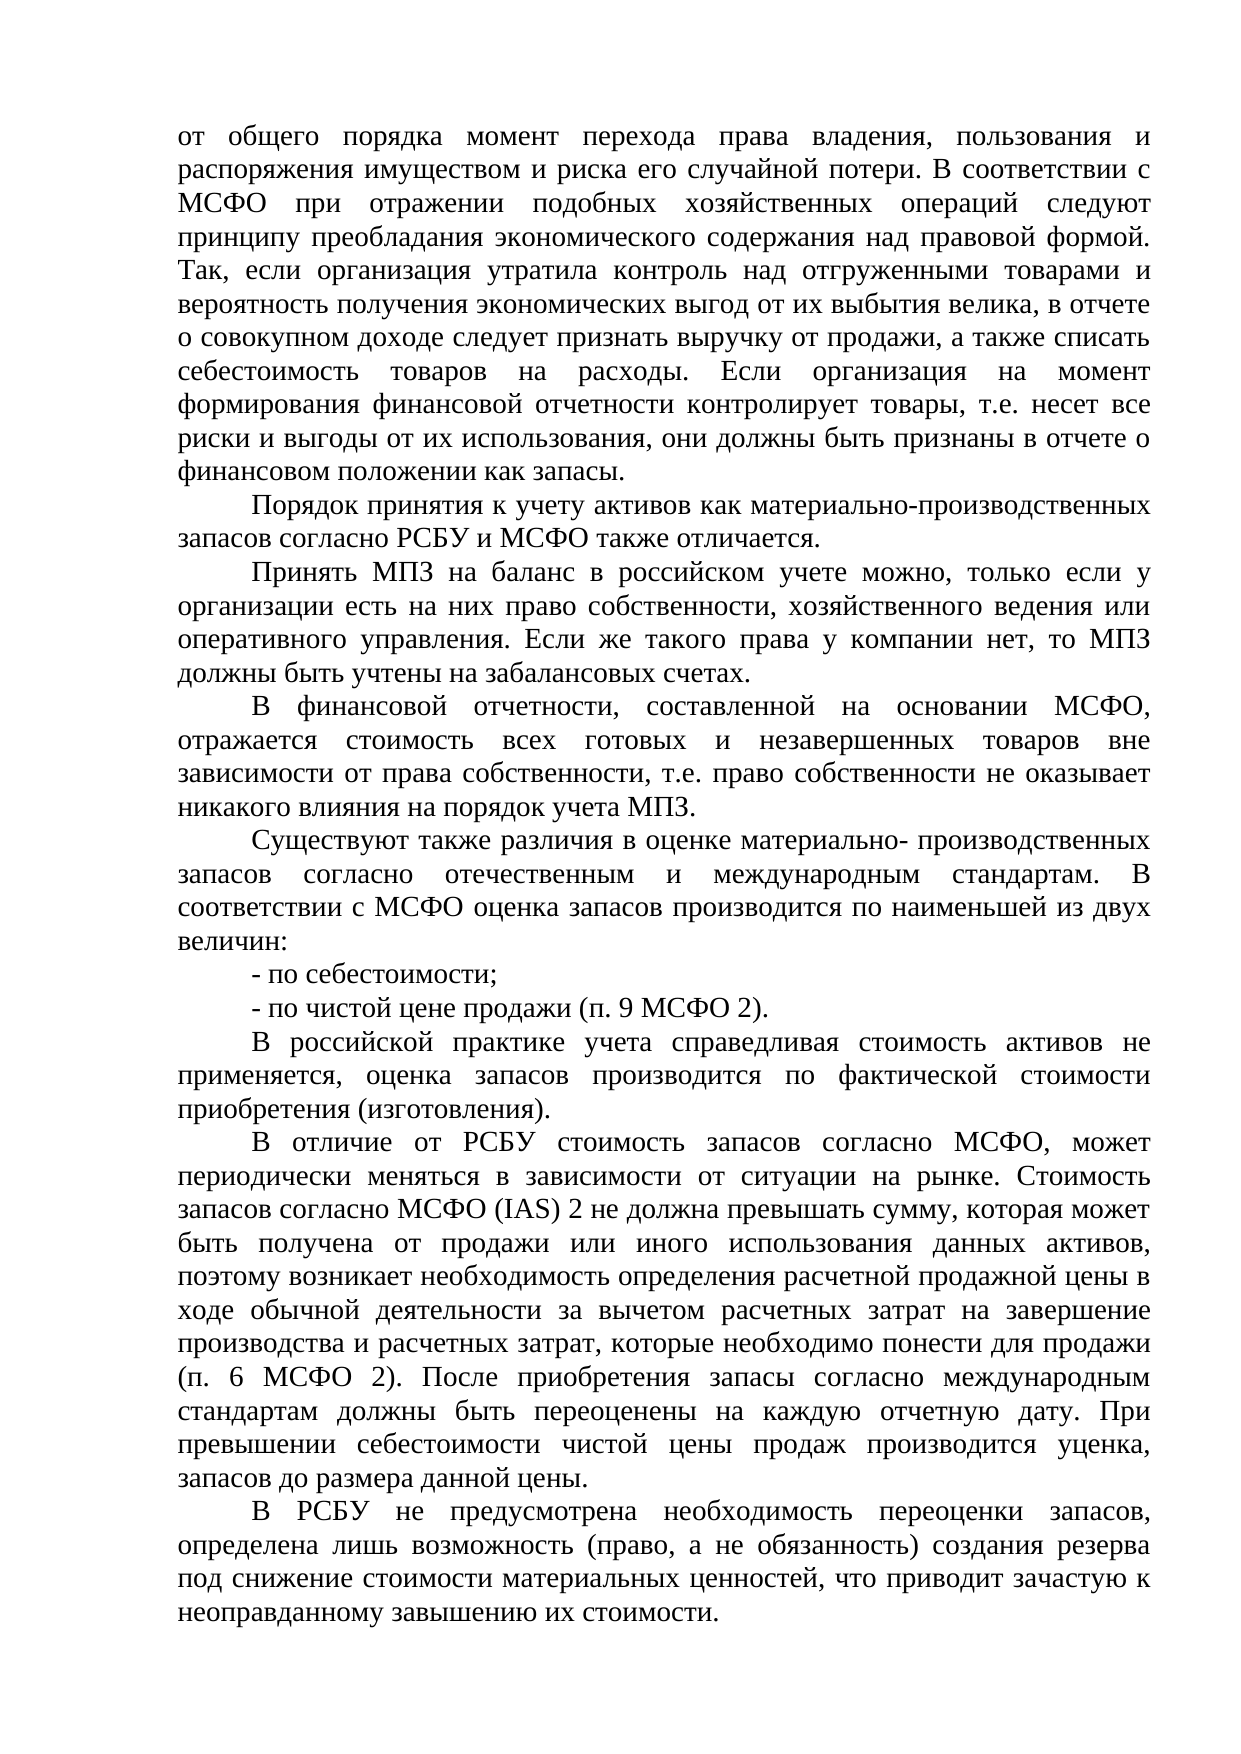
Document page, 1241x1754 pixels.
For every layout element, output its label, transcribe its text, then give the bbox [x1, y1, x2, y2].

text В финансовой отчетности, составленной на основании МСФО, отражается стоимость всех готовых и незавершенных товаров вне зависимости от права собственности, т.е. право собственности не оказывает никакого влияния на порядок учета МПЗ. [177, 688, 1152, 822]
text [177, 118, 1152, 487]
text Принять МПЗ на баланс в российском учете можно, только если у организации есть на них право собственности, хозяйственного ведения или оперативного управления. Если же такого права у компании нет, то МПЗ должны быть учтены на забалансовых счетах. [177, 554, 1152, 688]
text - по чистой цене продажи (п. 9 МСФО 2). [177, 990, 1152, 1024]
text В отличие от РСБУ стоимость запасов согласно МСФО, может периодически меняться в зависимости от ситуации на рынке. Стоимость запасов согласно МСФО (IAS) 2 не должна превышать сумму, которая может быть получена от продажи или иного использования данных активов, поэтому возникает необходимость определения расчетной продажной цены в ходе обычной деятельности за вычетом расчетных затрат на завершение производства и расчетных затрат, которые необходимо понести для продажи (п. 6 МСФО 2). После приобретения запасы согласно международным стандартам должны быть переоценены на каждую отчетную дату. При превышении себестоимости чистой цены продаж производится уценка, запасов до размера данной цены. [177, 1124, 1152, 1493]
text Существуют также различия в оценке материально- производственных запасов согласно отечественным и международным стандартам. В соответствии с МСФО оценка запасов производится по наименьшей из двух величин: [177, 822, 1152, 957]
text В РСБУ не предусмотрена необходимость переоценки запасов, определена лишь возможность (право, а не обязанность) создания резерва под снижение стоимости материальных ценностей, что приводит зачастую к неоправданному завышению их стоимости. [177, 1493, 1152, 1627]
text - по себестоимости; [177, 957, 1152, 990]
text Порядок принятия к учету активов как материально-производственных запасов согласно РСБУ и МСФО также отличается. [177, 487, 1152, 554]
text В российской практике учета справедливая стоимость активов не применяется, оценка запасов производится по фактической стоимости приобретения (изготовления). [177, 1024, 1152, 1124]
